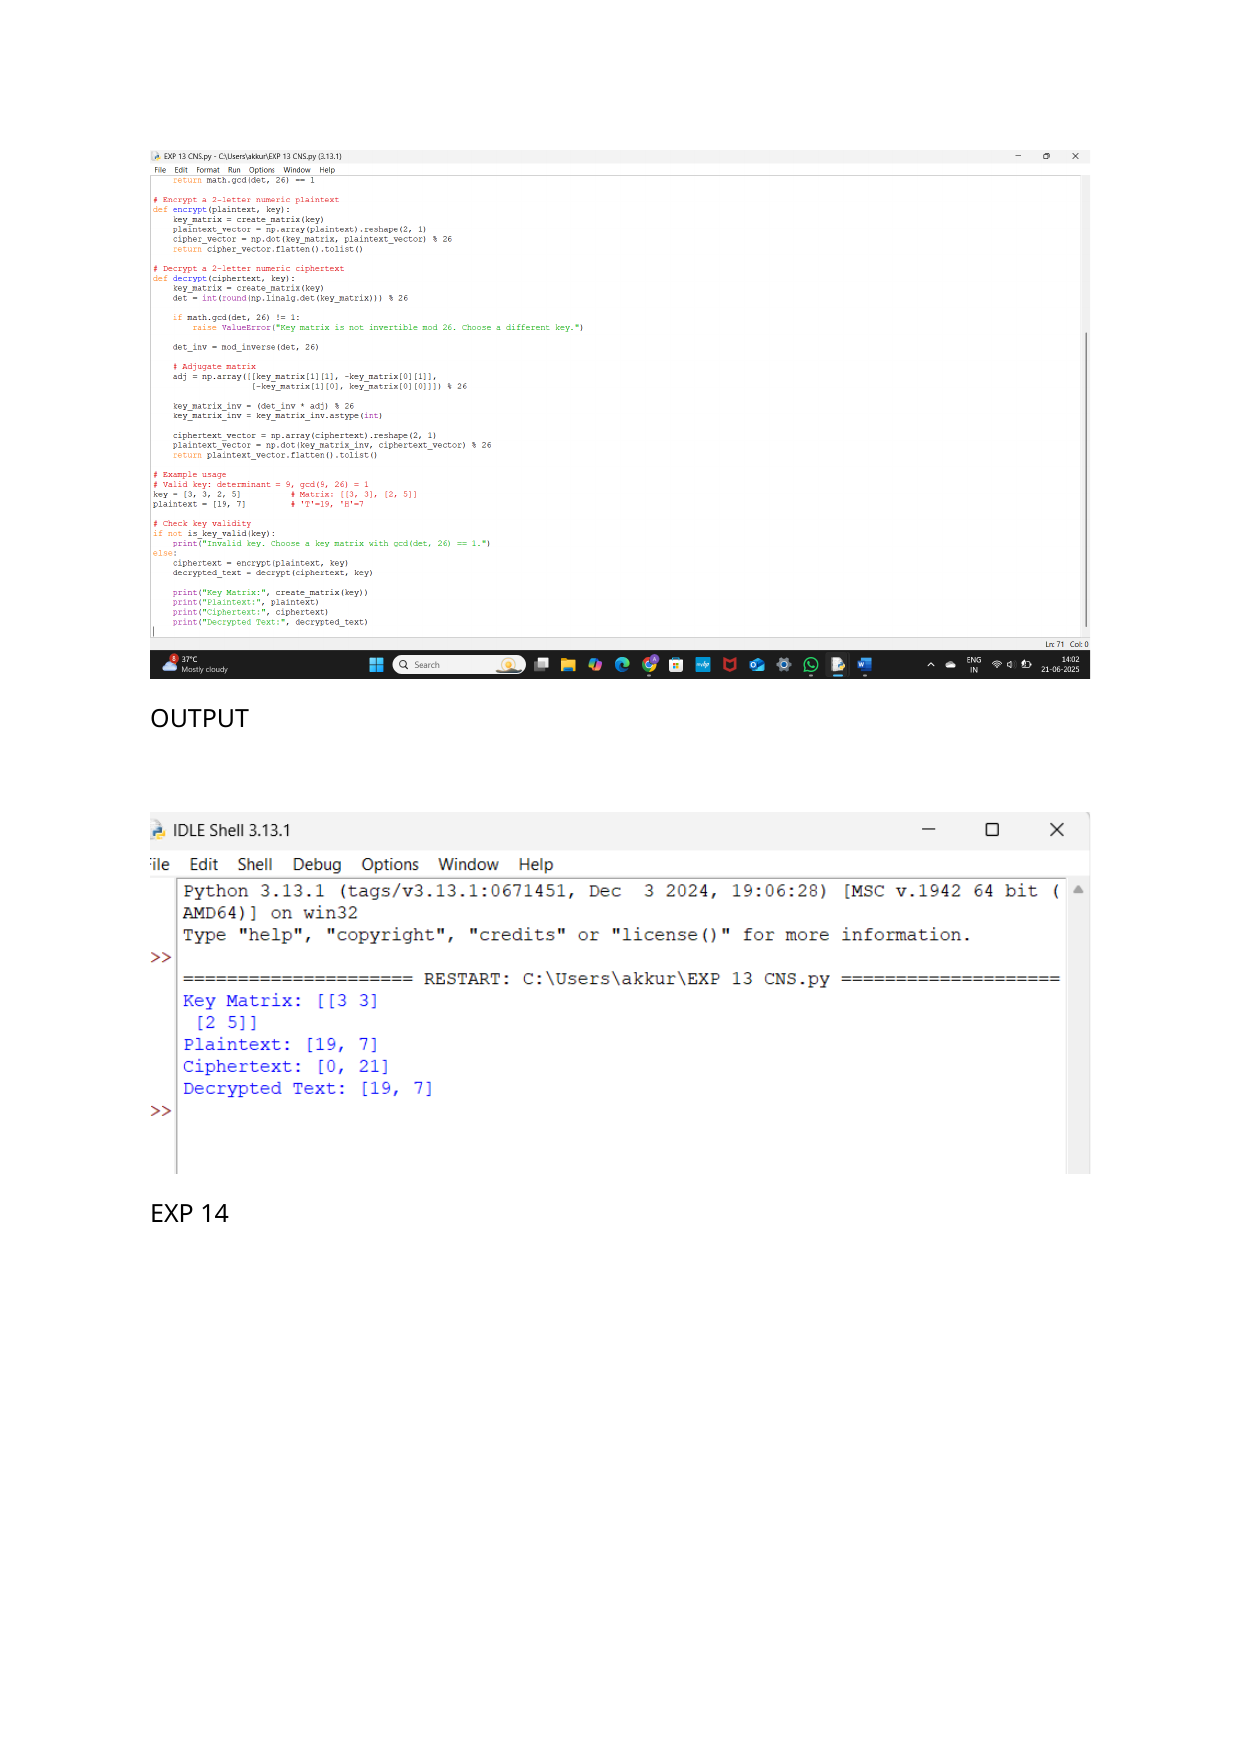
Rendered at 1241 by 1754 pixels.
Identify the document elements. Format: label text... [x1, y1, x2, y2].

text EXP 14 [150, 1196, 1090, 1230]
picture [150, 150, 1091, 679]
text OUTPUT [150, 701, 1090, 735]
picture [150, 812, 1091, 1174]
